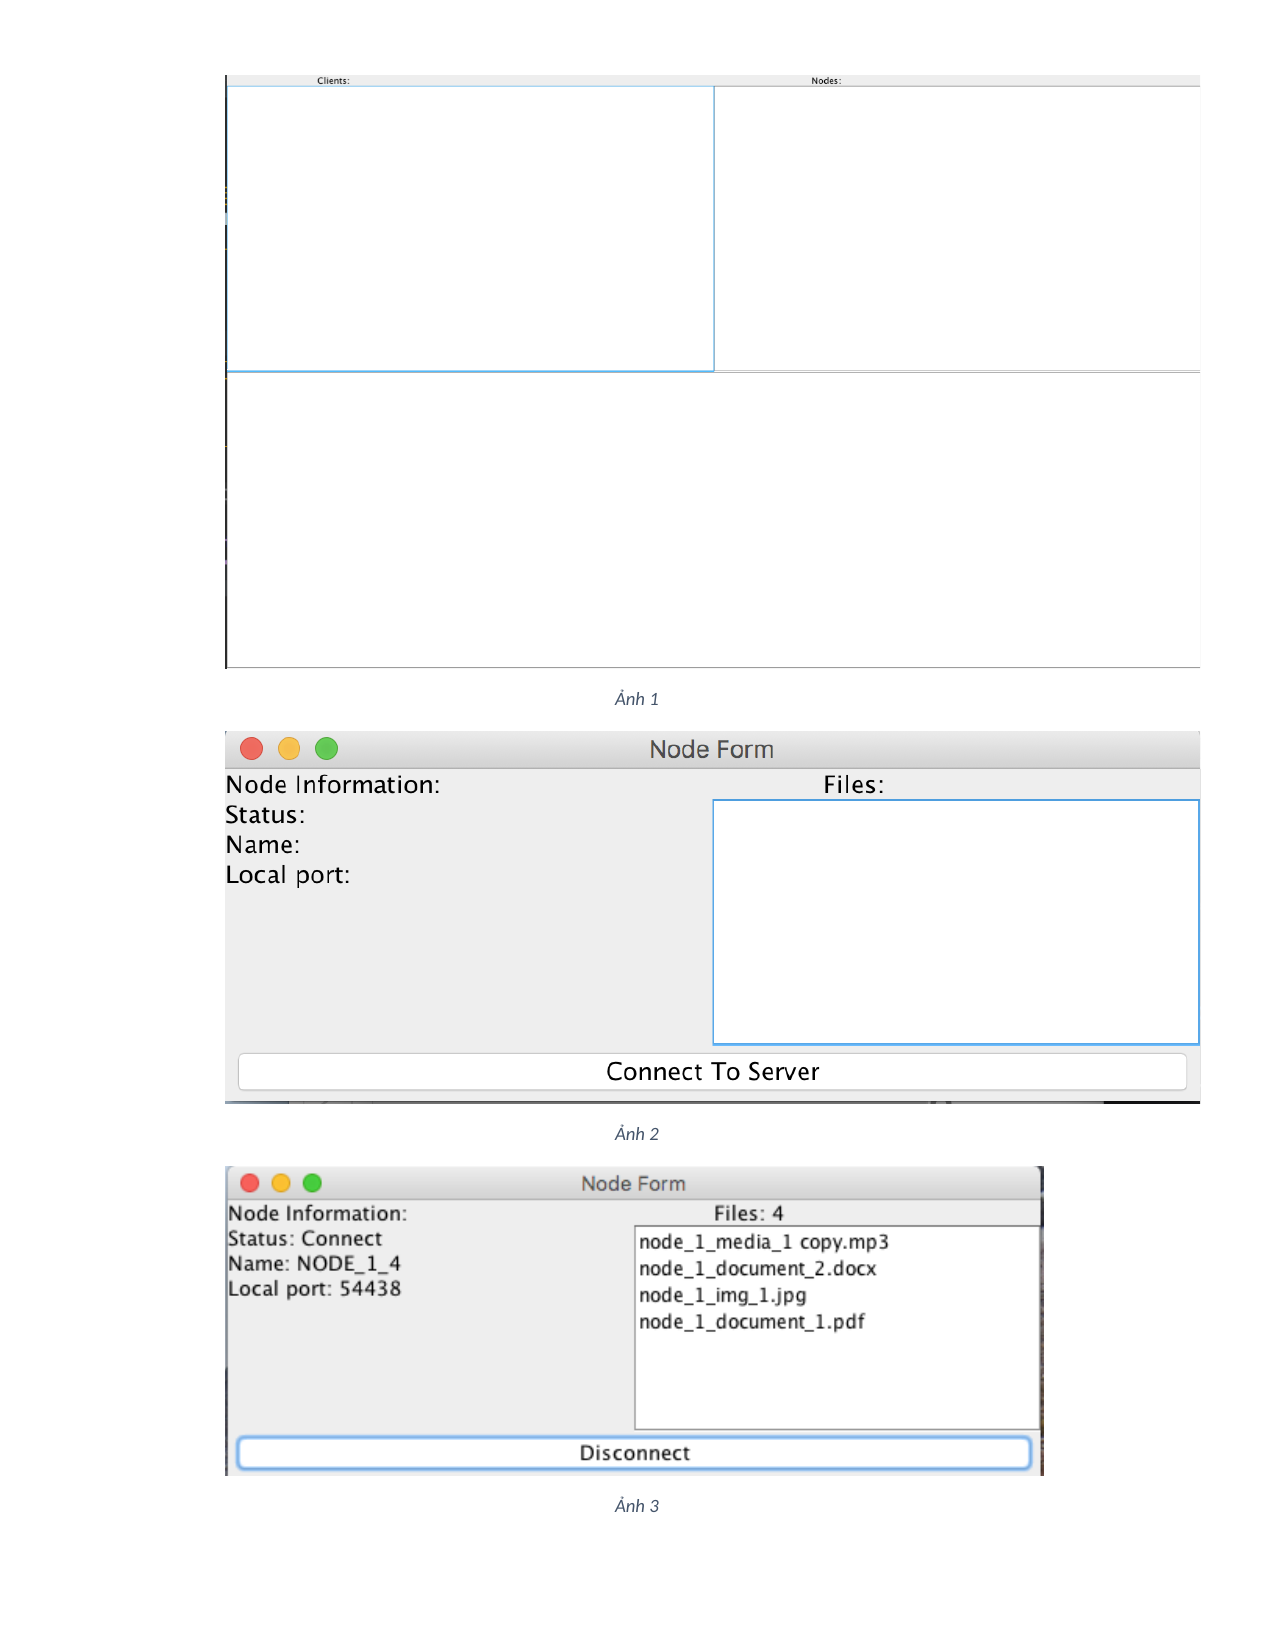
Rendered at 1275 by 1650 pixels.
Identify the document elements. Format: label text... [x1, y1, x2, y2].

picture [225, 75, 1200, 669]
picture [225, 731, 1200, 1104]
picture [225, 1166, 1044, 1476]
